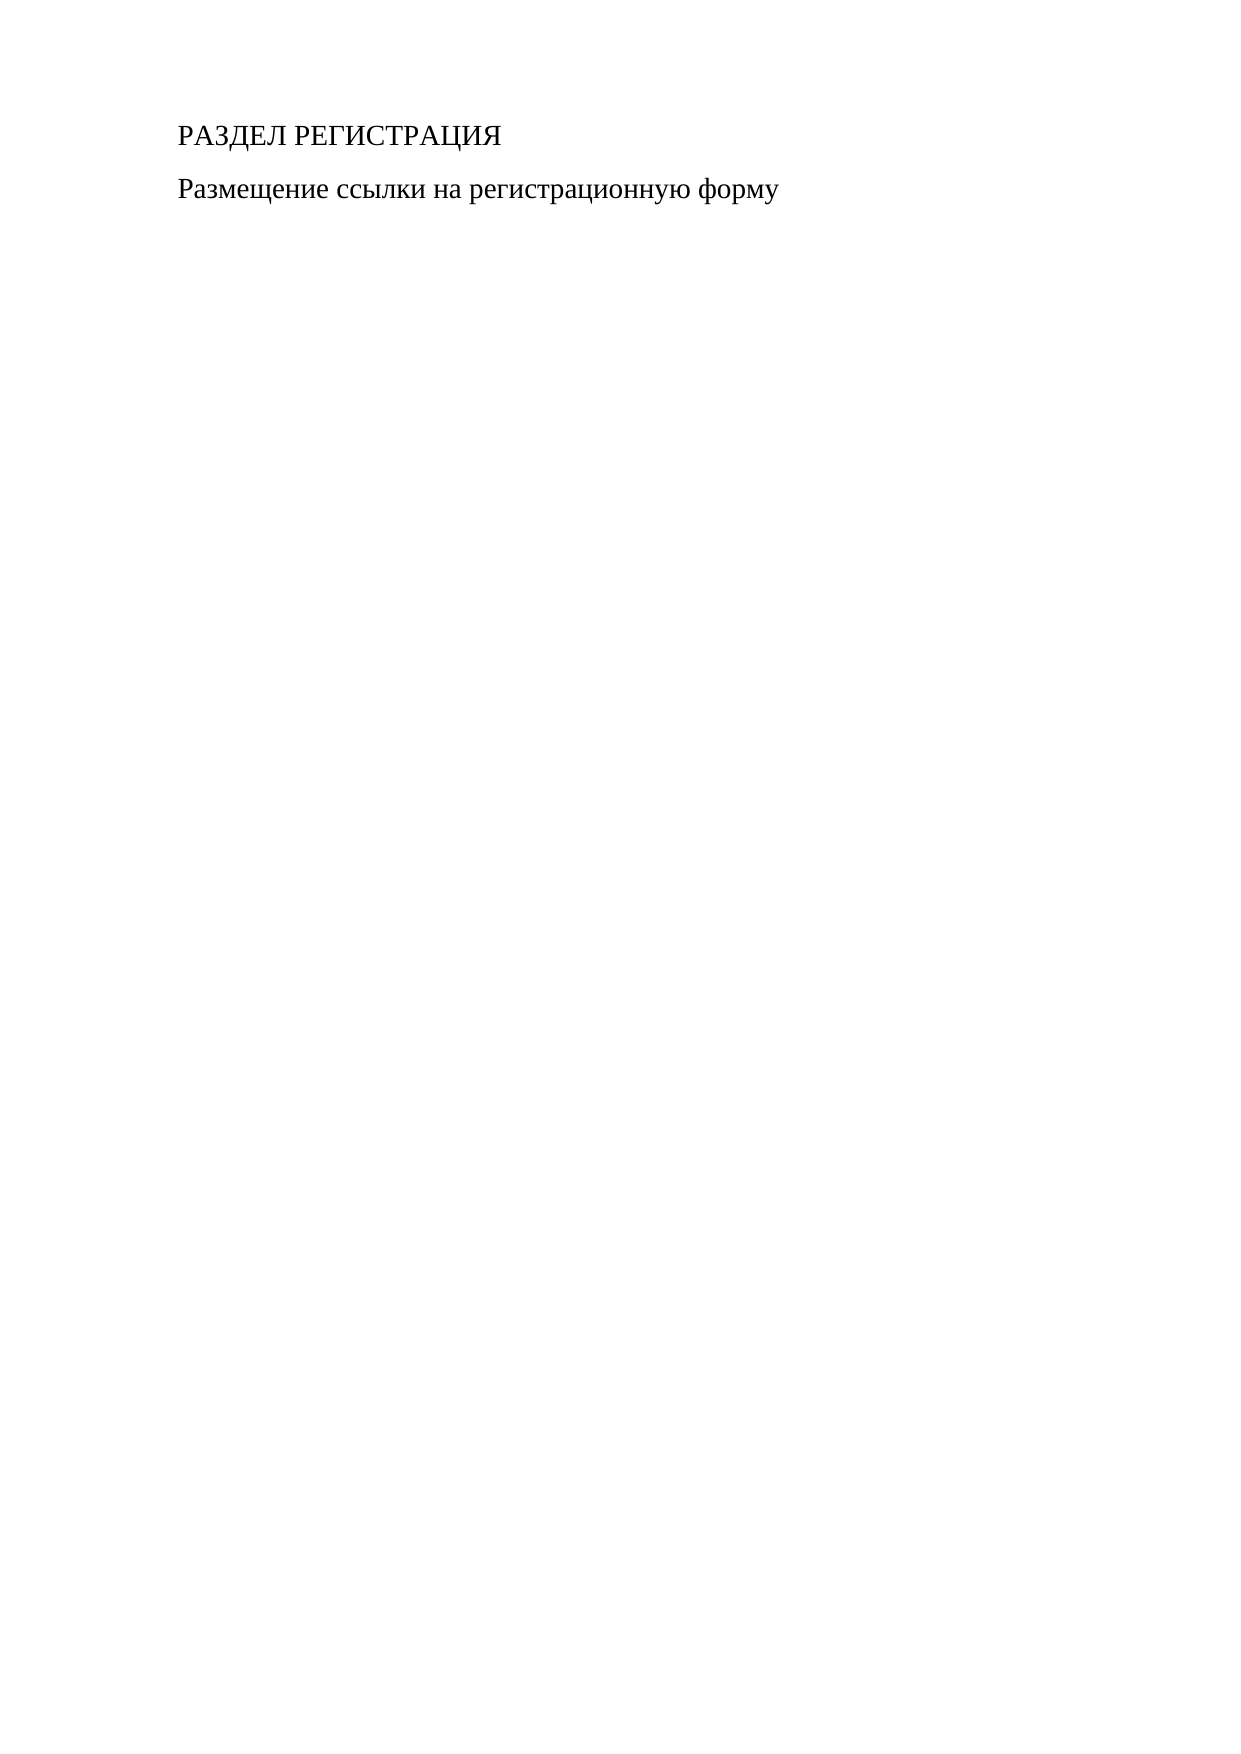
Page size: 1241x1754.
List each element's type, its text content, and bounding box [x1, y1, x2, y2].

text РАЗДЕЛ РЕГИСТРАЦИЯ [177, 118, 1152, 152]
text Размещение ссылки на регистрационную форму [177, 171, 1152, 204]
